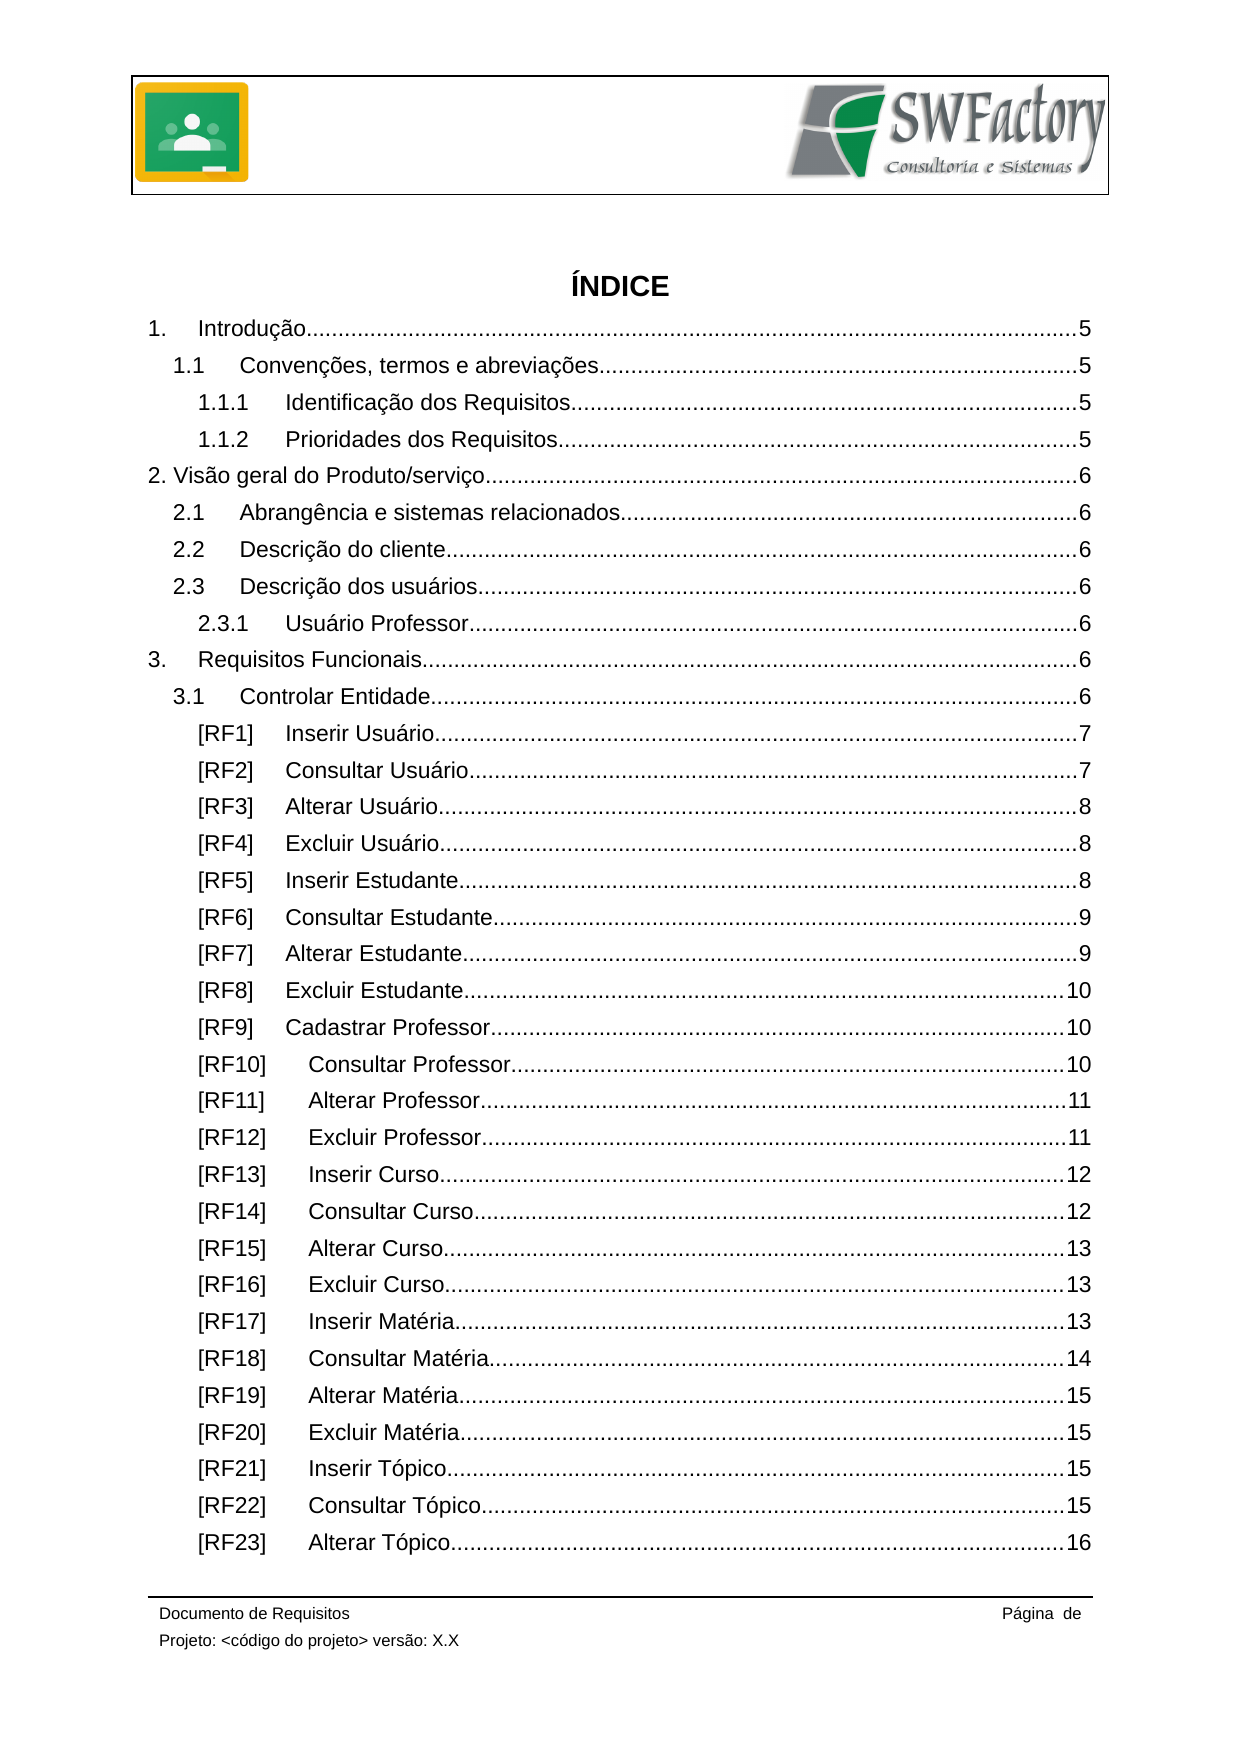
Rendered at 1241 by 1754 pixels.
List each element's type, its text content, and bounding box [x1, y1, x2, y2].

text [RF10] Consultar Professor 10 [198, 1051, 1092, 1077]
text 1.1.1 Identificação dos Requisitos 5 [198, 389, 1092, 415]
text [RF11] Alterar Professor 11 [198, 1087, 1092, 1114]
text 2.1 Abrangência e sistemas relacionados 6 [173, 499, 1092, 526]
text [RF16] Excluir Curso 13 [198, 1271, 1092, 1298]
text [RF3] Alterar Usuário 8 [198, 793, 1092, 820]
text [RF6] Consultar Estudante 9 [198, 904, 1092, 930]
text [RF21] Inserir Tópico 15 [198, 1455, 1092, 1482]
text 3. Requisitos Funcionais 6 [148, 646, 1092, 673]
text [RF19] Alterar Matéria 15 [198, 1382, 1092, 1408]
text 2.3.1 Usuário Professor 6 [198, 609, 1092, 636]
text [RF14] Consultar Curso 12 [198, 1198, 1092, 1224]
text [RF1] Inserir Usuário 7 [198, 720, 1092, 746]
text [RF2] Consultar Usuário 7 [198, 757, 1092, 783]
text [RF13] Inserir Curso 12 [198, 1161, 1092, 1187]
text ÍNDICE [148, 269, 1092, 303]
text 1. Introdução 5 [148, 315, 1092, 342]
text [RF22] Consultar Tópico 15 [198, 1492, 1092, 1518]
text [RF12] Excluir Professor 11 [198, 1124, 1092, 1151]
text [RF9] Cadastrar Professor 10 [198, 1014, 1092, 1040]
text [RF7] Alterar Estudante 9 [198, 940, 1092, 967]
text 1.1.2 Prioridades dos Requisitos 5 [198, 426, 1092, 452]
text [RF23] Alterar Tópico 16 [198, 1529, 1092, 1555]
text [RF4] Excluir Usuário 8 [198, 830, 1092, 856]
text [RF8] Excluir Estudante 10 [198, 977, 1092, 1003]
picture [784, 83, 1106, 181]
text 2. Visão geral do Produto/serviço 6 [148, 462, 1092, 489]
text [RF18] Consultar Matéria 14 [198, 1345, 1092, 1371]
text [RF20] Excluir Matéria 15 [198, 1418, 1092, 1445]
text [RF5] Inserir Estudante 8 [198, 867, 1092, 893]
text 1.1 Convenções, termos e abreviações 5 [173, 352, 1092, 378]
picture [135, 82, 249, 182]
text 2.3 Descrição dos usuários 6 [173, 573, 1092, 599]
text [RF15] Alterar Curso 13 [198, 1234, 1092, 1261]
text 3.1 Controlar Entidade 6 [173, 683, 1092, 709]
text [RF17] Inserir Matéria 13 [198, 1308, 1092, 1334]
text 2.2 Descrição do cliente 6 [173, 536, 1092, 562]
